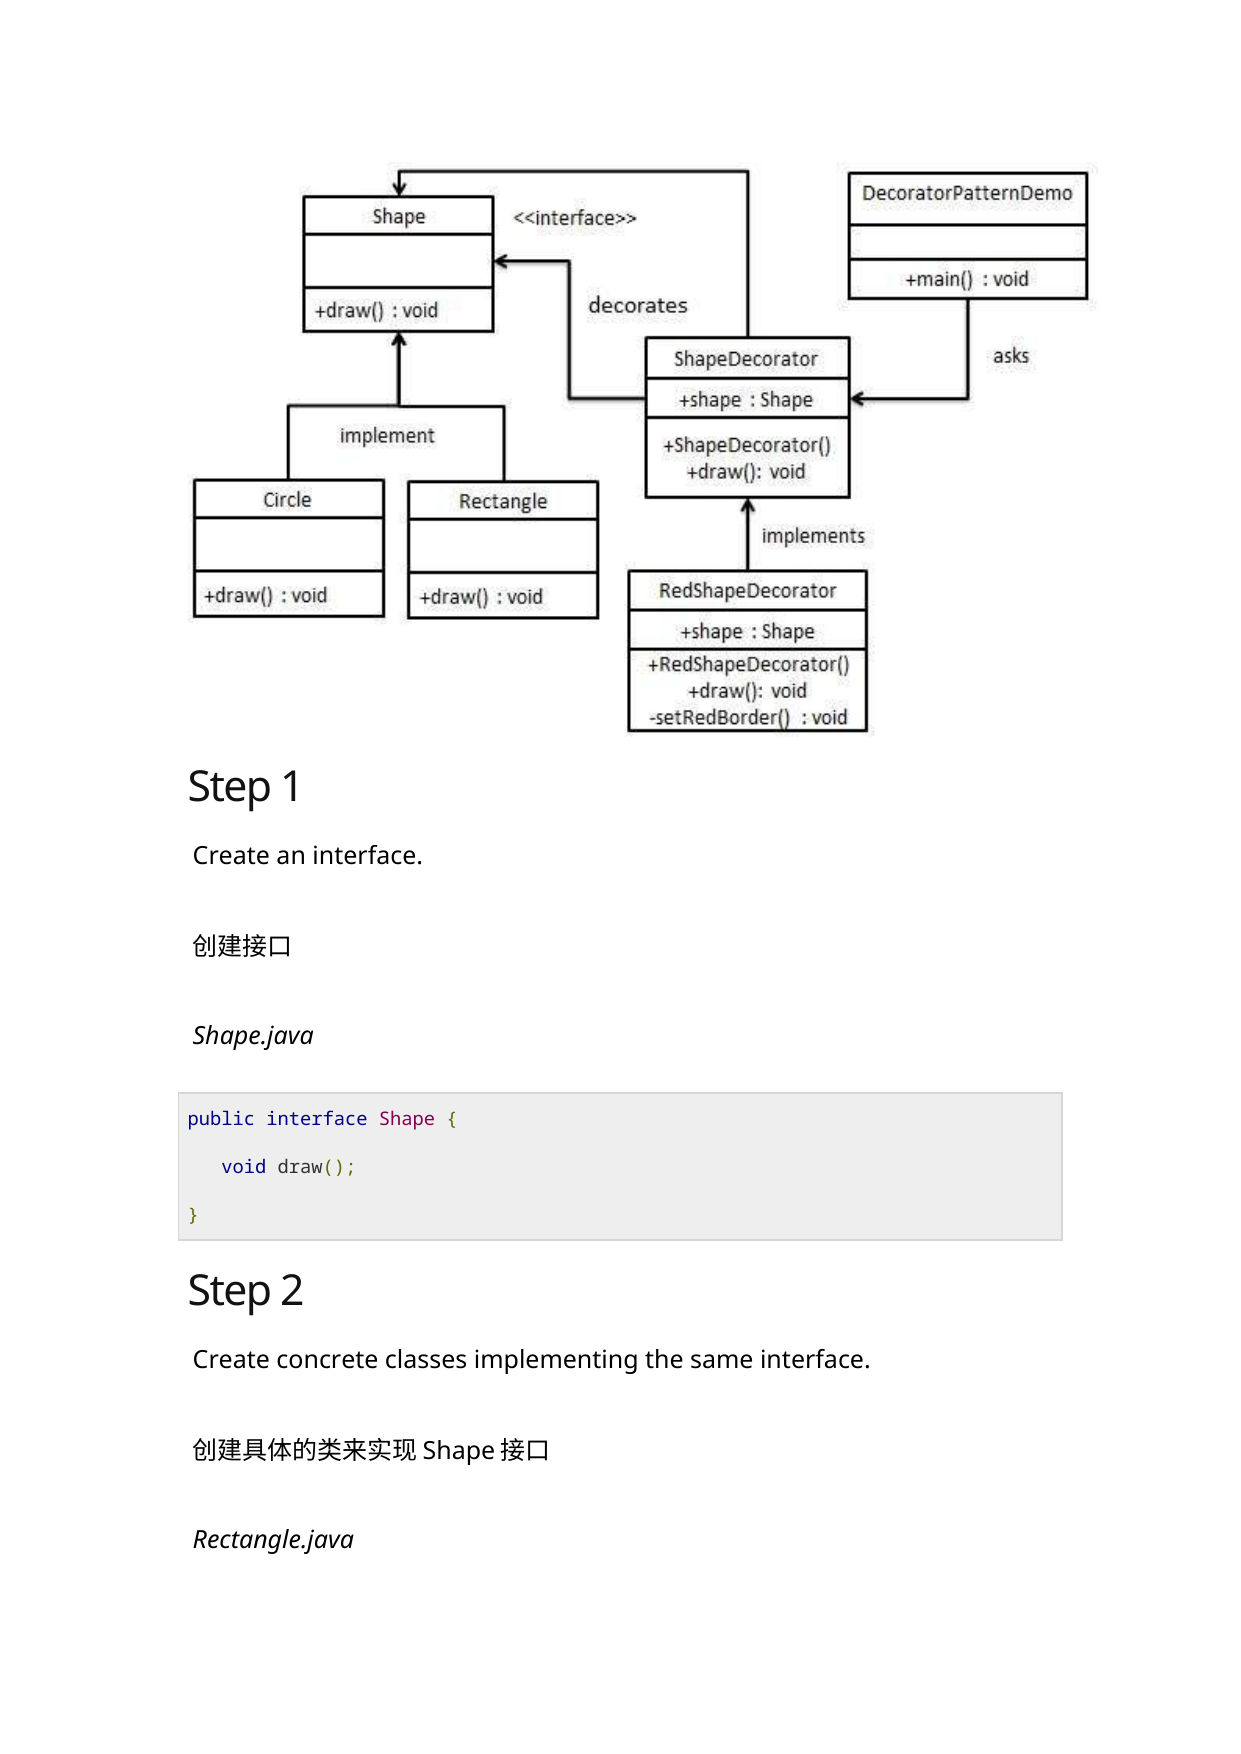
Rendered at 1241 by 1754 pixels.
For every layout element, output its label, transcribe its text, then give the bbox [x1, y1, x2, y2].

text Rectangle.java [192, 1506, 1048, 1571]
text 创建具体的类来实现Shape接口 [192, 1416, 1048, 1481]
text } [179, 1188, 1061, 1239]
picture [187, 162, 1098, 745]
text void draw(); [179, 1140, 1061, 1182]
text Step 2 [187, 1256, 1048, 1321]
text Create concrete classes implementing the same interface. [192, 1326, 1048, 1391]
text Create an interface. [192, 822, 1048, 887]
text Step 1 [187, 752, 1048, 817]
text 创建接口 [192, 912, 1048, 977]
text Shape.java [192, 1002, 1048, 1067]
text public interface Shape { [179, 1094, 1061, 1134]
